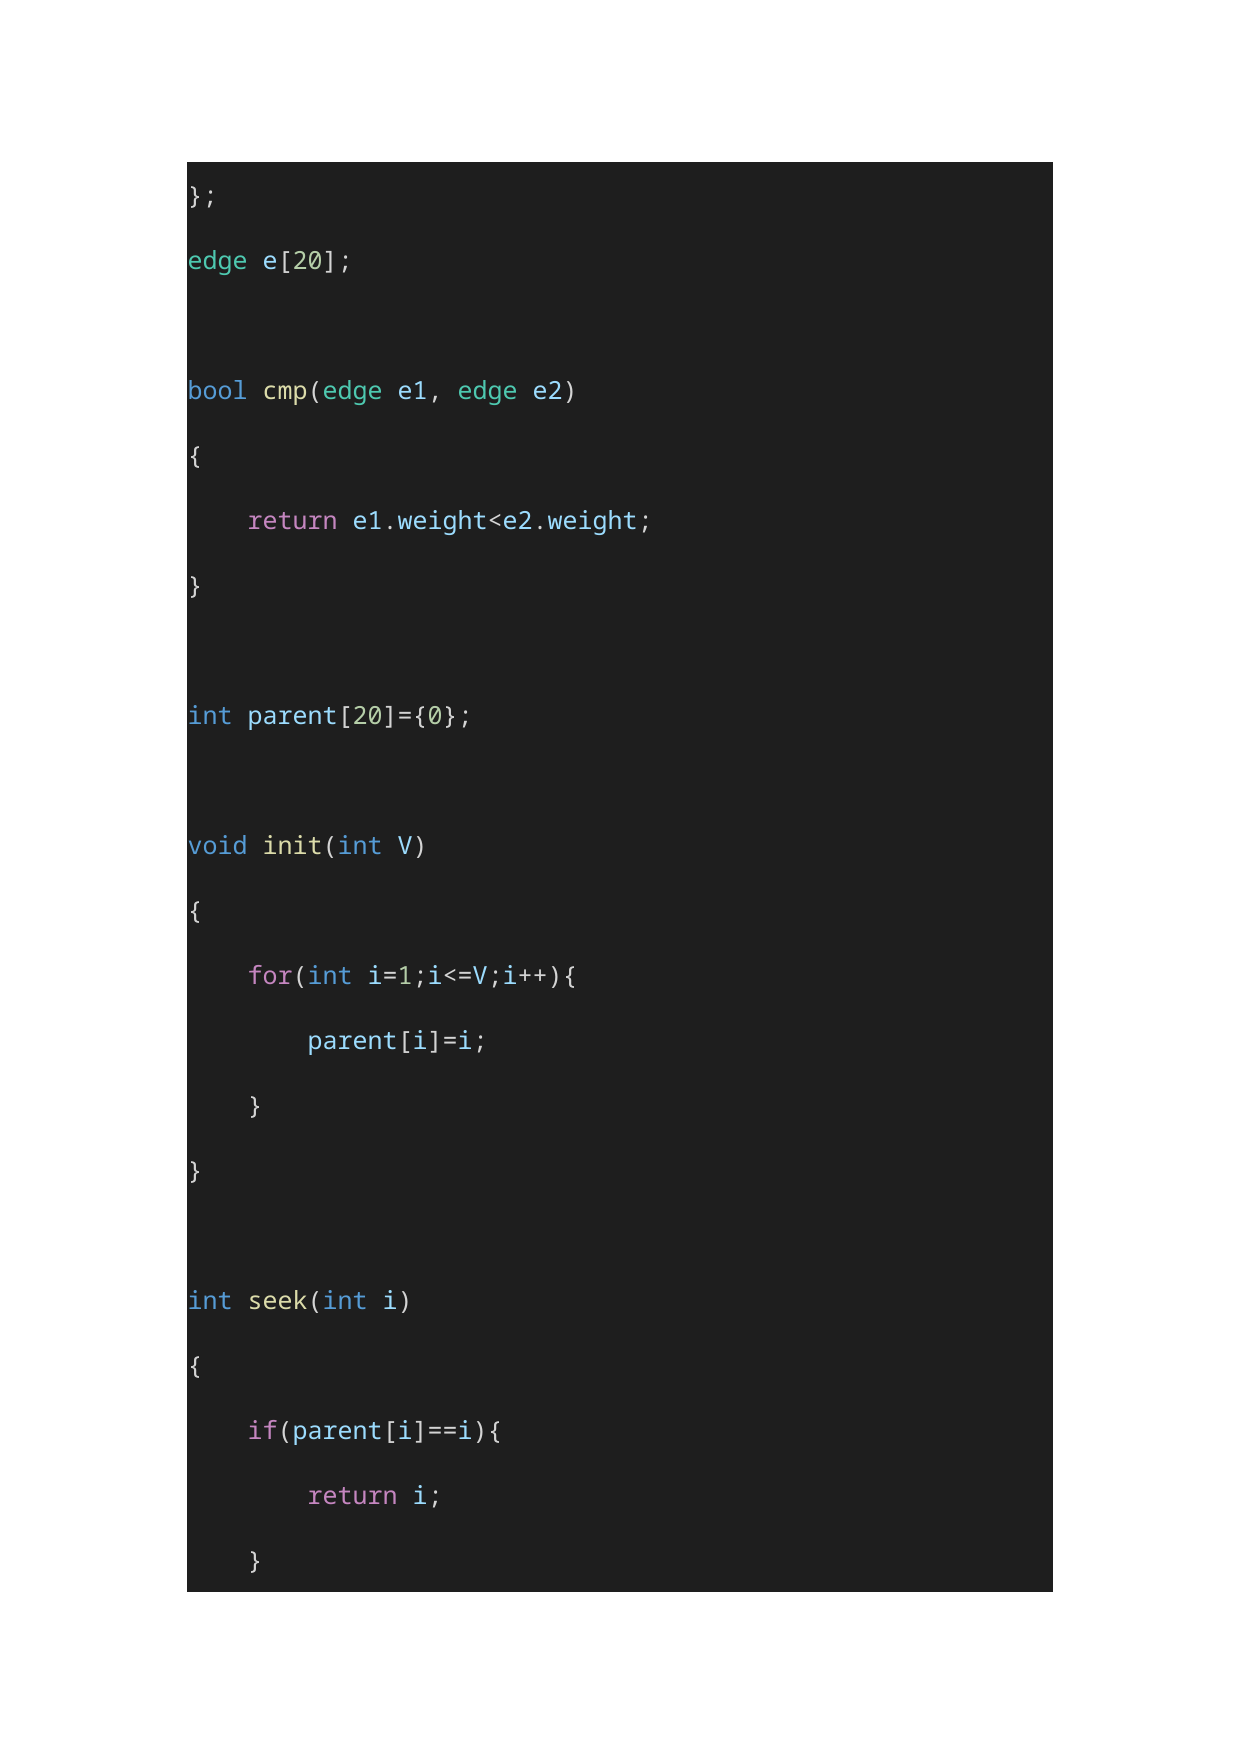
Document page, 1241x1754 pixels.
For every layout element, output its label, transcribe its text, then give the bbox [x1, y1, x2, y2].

text } [187, 552, 1053, 617]
text { [187, 422, 1053, 487]
text } [187, 1072, 1053, 1137]
text }; [187, 162, 1053, 227]
text int seek(int i) [187, 1267, 1053, 1332]
text { [187, 1332, 1053, 1397]
text for(int i=1;i<=V;i++){ [187, 942, 1053, 1007]
text } [187, 1137, 1053, 1202]
text { [187, 877, 1053, 942]
text } [187, 1527, 1053, 1592]
text edge e[20]; [187, 227, 1053, 292]
text parent[i]=i; [187, 1007, 1053, 1072]
text int parent[20]={0}; [187, 682, 1053, 747]
text return i; [187, 1462, 1053, 1527]
text return e1.weight<e2.weight; [187, 487, 1053, 552]
text bool cmp(edge e1, edge e2) [187, 357, 1053, 422]
text if(parent[i]==i){ [187, 1397, 1053, 1462]
text void init(int V) [187, 812, 1053, 877]
